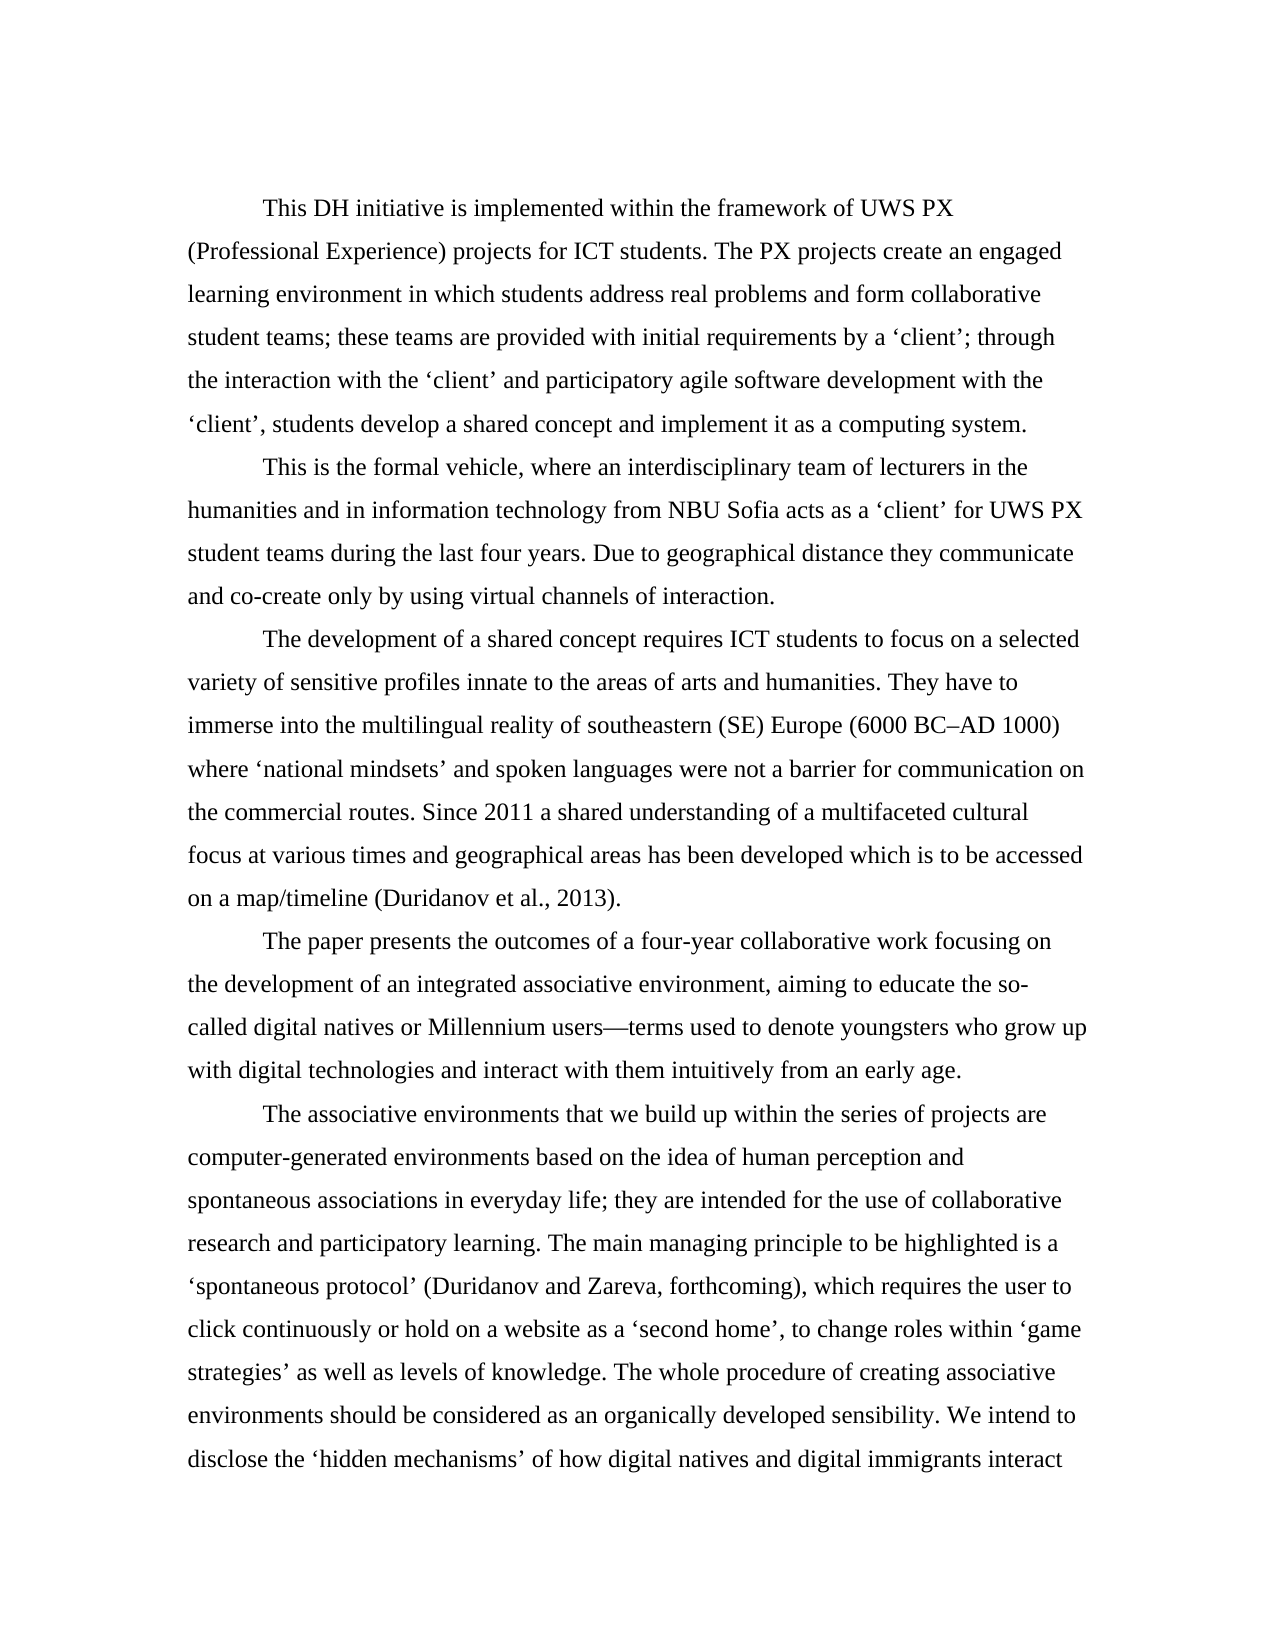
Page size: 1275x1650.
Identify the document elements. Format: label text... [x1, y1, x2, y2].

text The development of a shared concept requires ICT students to focus on a selected variety of sensitive profiles innate to the areas of arts and humanities. They have to immerse into the multilingual reality of southeastern (SE) Europe (6000 BC–AD 1000) where ‘national mindsets’ and spoken languages were not a barrier for communication on the commercial routes. Since 2011 a shared understanding of a multifaceted cultural focus at various times and geographical areas has been developed which is to be accessed on a map/timeline (Duridanov et al., 2013). [187, 624, 1087, 912]
text This DH initiative is implemented within the framework of UWS PX (Professional Experience) projects for ICT students. The PX projects create an engaged learning environment in which students address real problems and form collaborative student teams; these teams are provided with initial requirements by a ‘client’; through the interaction with the ‘client’ and participatory agile software development with the ‘client’, students develop a shared concept and implement it as a computing system. [187, 193, 1087, 437]
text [187, 1099, 1087, 1472]
text This is the formal vehicle, where an interdisciplinary team of lecturers in the humanities and in information technology from NBU Sofia acts as a ‘client’ for UWS PX student teams during the last four years. Due to geographical distance they communicate and co-create only by using virtual channels of interaction. [187, 452, 1087, 610]
text The paper presents the outcomes of a four-year collaborative work focusing on the development of an integrated associative environment, aiming to educate the so-called digital natives or Millennium users—terms used to denote youngsters who grow up with digital technologies and interact with them intuitively from an early age. [187, 926, 1087, 1084]
